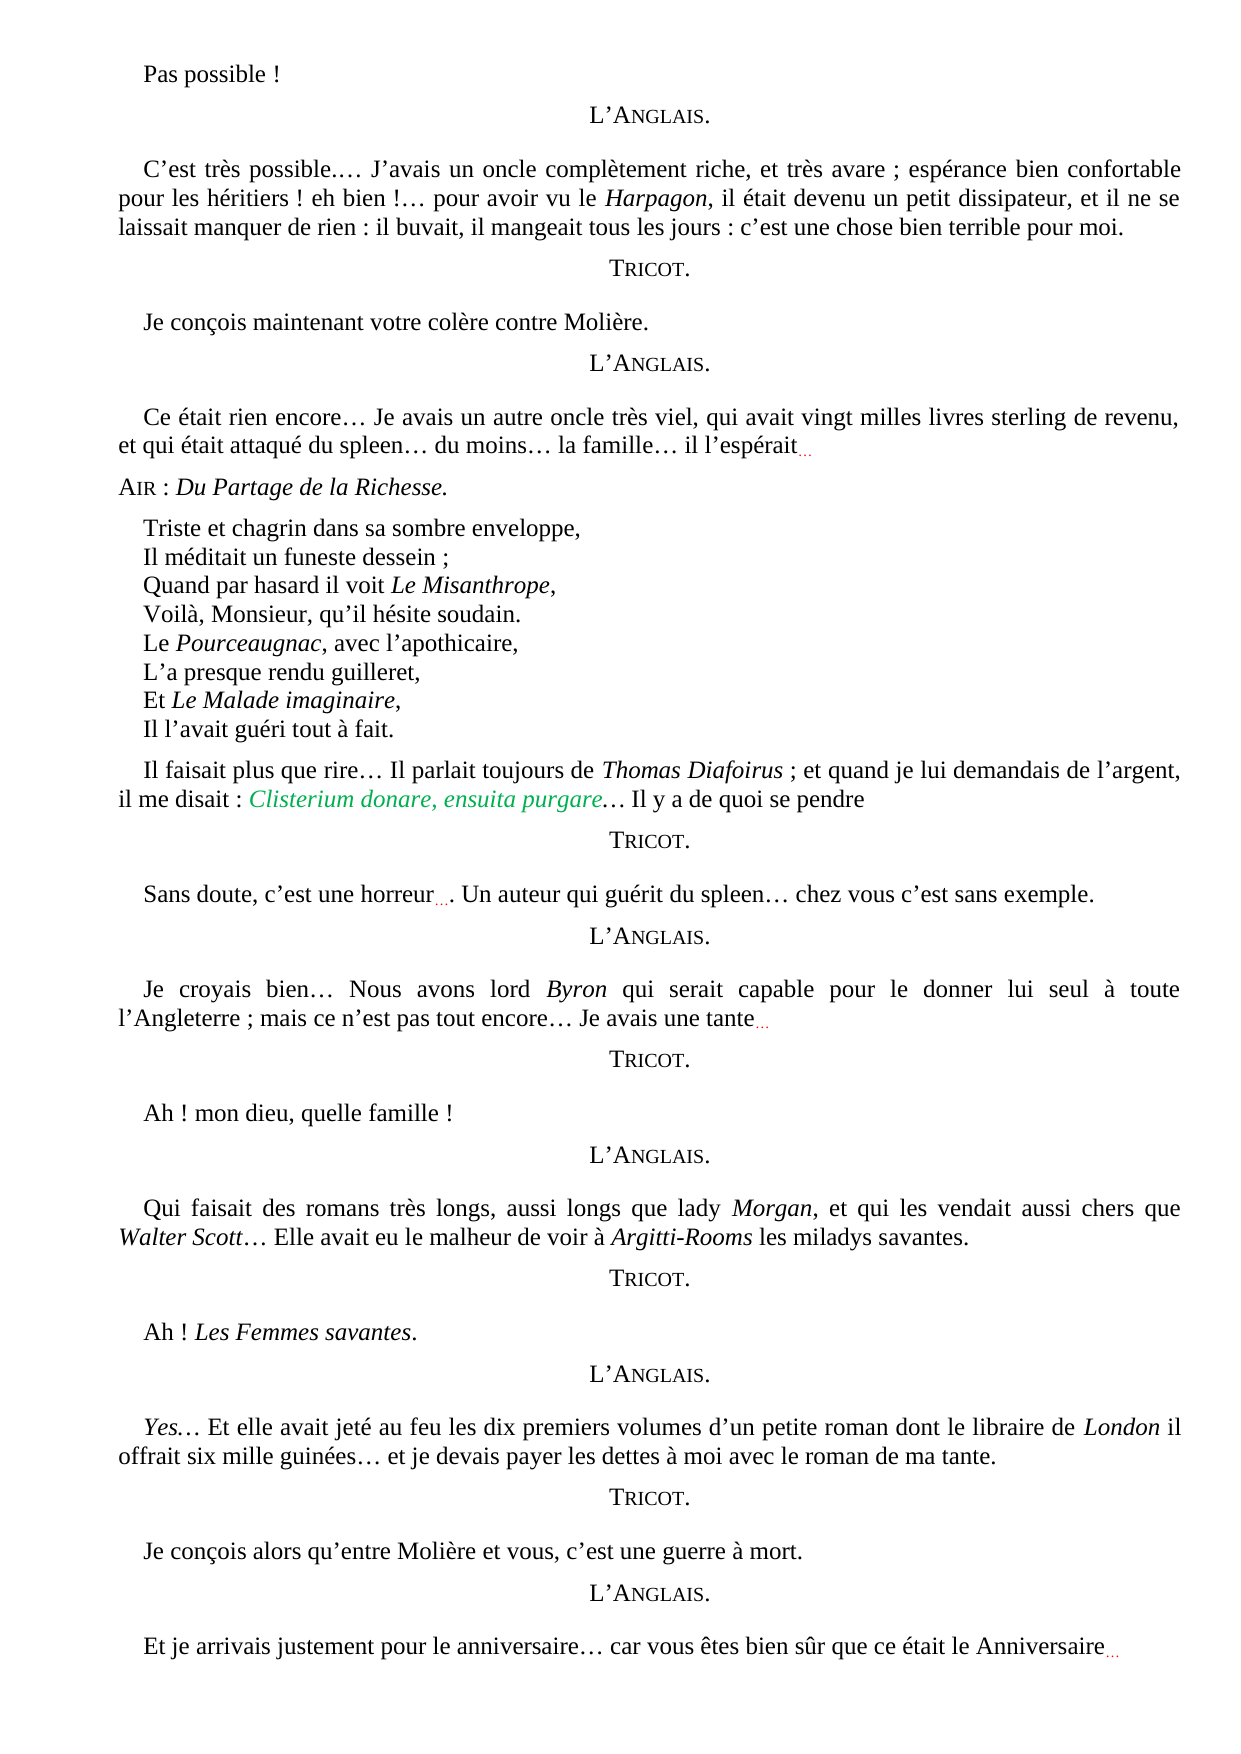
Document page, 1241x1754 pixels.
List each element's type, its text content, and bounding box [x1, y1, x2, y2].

text L’Anglais. [118, 1140, 1181, 1168]
text L’Anglais. [118, 921, 1181, 949]
text L’a presque rendu guilleret, [143, 657, 1181, 686]
text Voilà, Monsieur, qu’il hésite soudain. [143, 599, 1181, 628]
text Yes… Et elle avait jeté au feu les dix premiers volumes d’un petite roman dont le libraire de London il offrait six mille guinées… et je devais payer les dettes à moi avec le roman de ma tante. [118, 1412, 1181, 1470]
text Je conçois maintenant votre colère contre Molière. [118, 307, 1181, 336]
text Tricot. [118, 1482, 1181, 1511]
text C’est très possible.… J’avais un oncle complètement riche, et très avare ; espérance bien confortable pour les héritiers ! eh bien !… pour avoir vu le Harpagon, il était devenu un petit dissipateur, et il ne se laissait manquer de rien : il buvait, il mangeait tous les jours : c’est une chose bien terrible pour moi. [118, 154, 1181, 240]
text Ah ! Les Femmes savantes. [118, 1317, 1181, 1346]
text L’Anglais. [118, 1359, 1181, 1387]
text Je conçois alors qu’entre Molière et vous, c’est une guerre à mort. [118, 1536, 1181, 1565]
text Ce était rien encore… Je avais un autre oncle très viel, qui avait vingt milles livres sterling de revenu, et qui était attaqué du spleen… du moins… la famille… il l’espérait… [118, 402, 1181, 459]
text Il méditait un funeste dessein ; [143, 542, 1181, 571]
text Quand par hasard il voit Le Misanthrope, [143, 571, 1181, 599]
text Qui faisait des romans très longs, aussi longs que lady Morgan, et qui les vendait aussi chers que Walter Scott… Elle avait eu le malheur de voir à Argitti-Rooms les miladys savantes. [118, 1193, 1181, 1251]
text Je croyais bien… Nous avons lord Byron qui serait capable pour le donner lui seul à toute l’Angleterre ; mais ce n’est pas tout encore… Je avais une tante… [118, 974, 1181, 1032]
text Tricot. [118, 1263, 1181, 1292]
text L’Anglais. [118, 100, 1181, 129]
text Pas possible ! [118, 59, 1181, 88]
text Il faisait plus que rire… Il parlait toujours de Thomas Diafoirus ; et quand je lui demandais de l’argent, il me disait : Clisterium donare, ensuita purgare… Il y a de quoi se pendre [118, 756, 1181, 813]
text Le Pourceaugnac, avec l’apothicaire, [143, 628, 1181, 657]
text Triste et chagrin dans sa sombre enveloppe, [143, 513, 1181, 542]
text Il l’avait guéri tout à fait. [143, 714, 1181, 743]
text L’Anglais. [118, 348, 1181, 377]
text Ah ! mon dieu, quelle famille ! [118, 1098, 1181, 1127]
text Sans doute, c’est une horreur…. Un auteur qui guérit du spleen… chez vous c’est sans exemple. [118, 879, 1181, 908]
text Air : Du Partage de la Richesse. [118, 472, 1181, 501]
text L’Anglais. [118, 1578, 1181, 1606]
text Tricot. [118, 253, 1181, 282]
text Tricot. [118, 826, 1181, 854]
text Et je arrivais justement pour le anniversaire… car vous êtes bien sûr que ce était le Anniversaire… [118, 1631, 1181, 1660]
text Tricot. [118, 1044, 1181, 1073]
text Et Le Malade imaginaire, [143, 686, 1181, 714]
